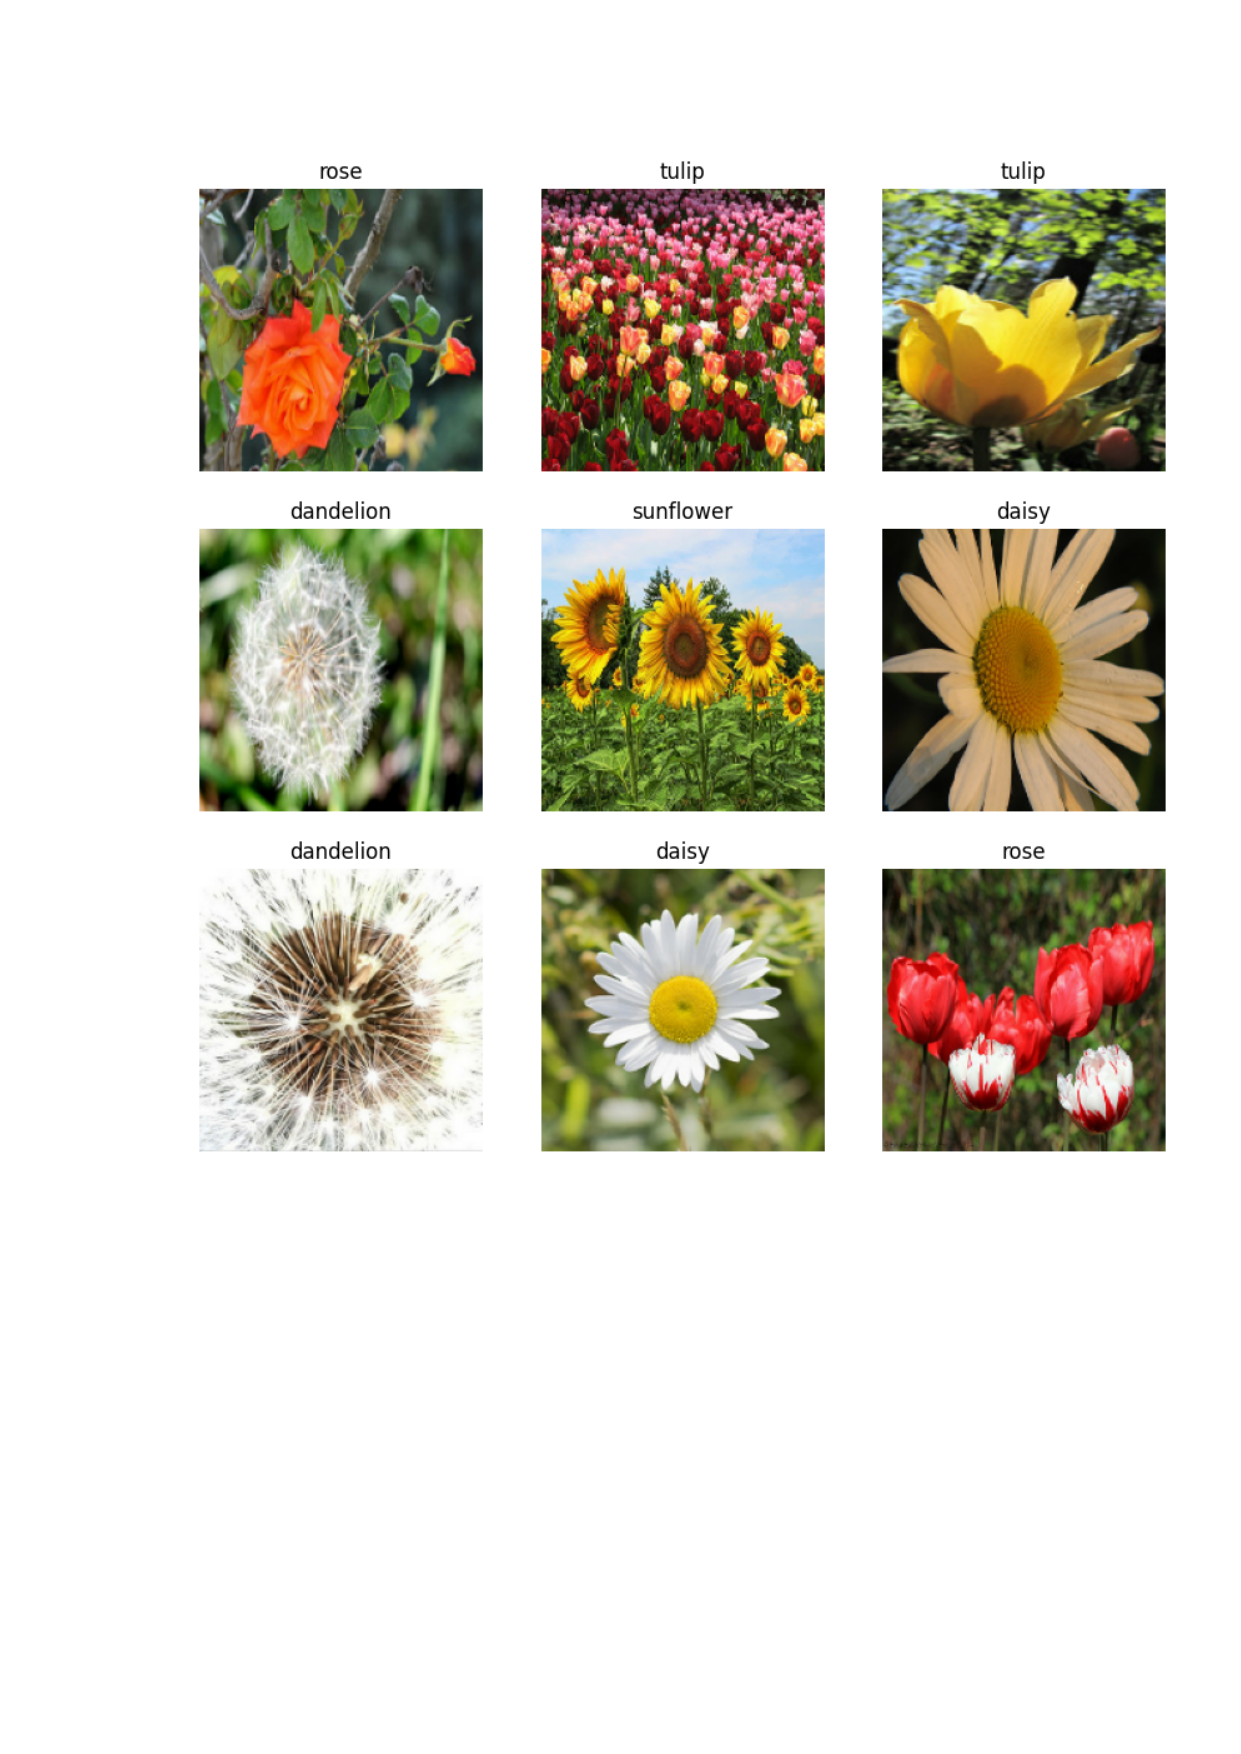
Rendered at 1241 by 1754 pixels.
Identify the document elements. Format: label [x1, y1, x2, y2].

picture [187, 150, 1177, 1164]
